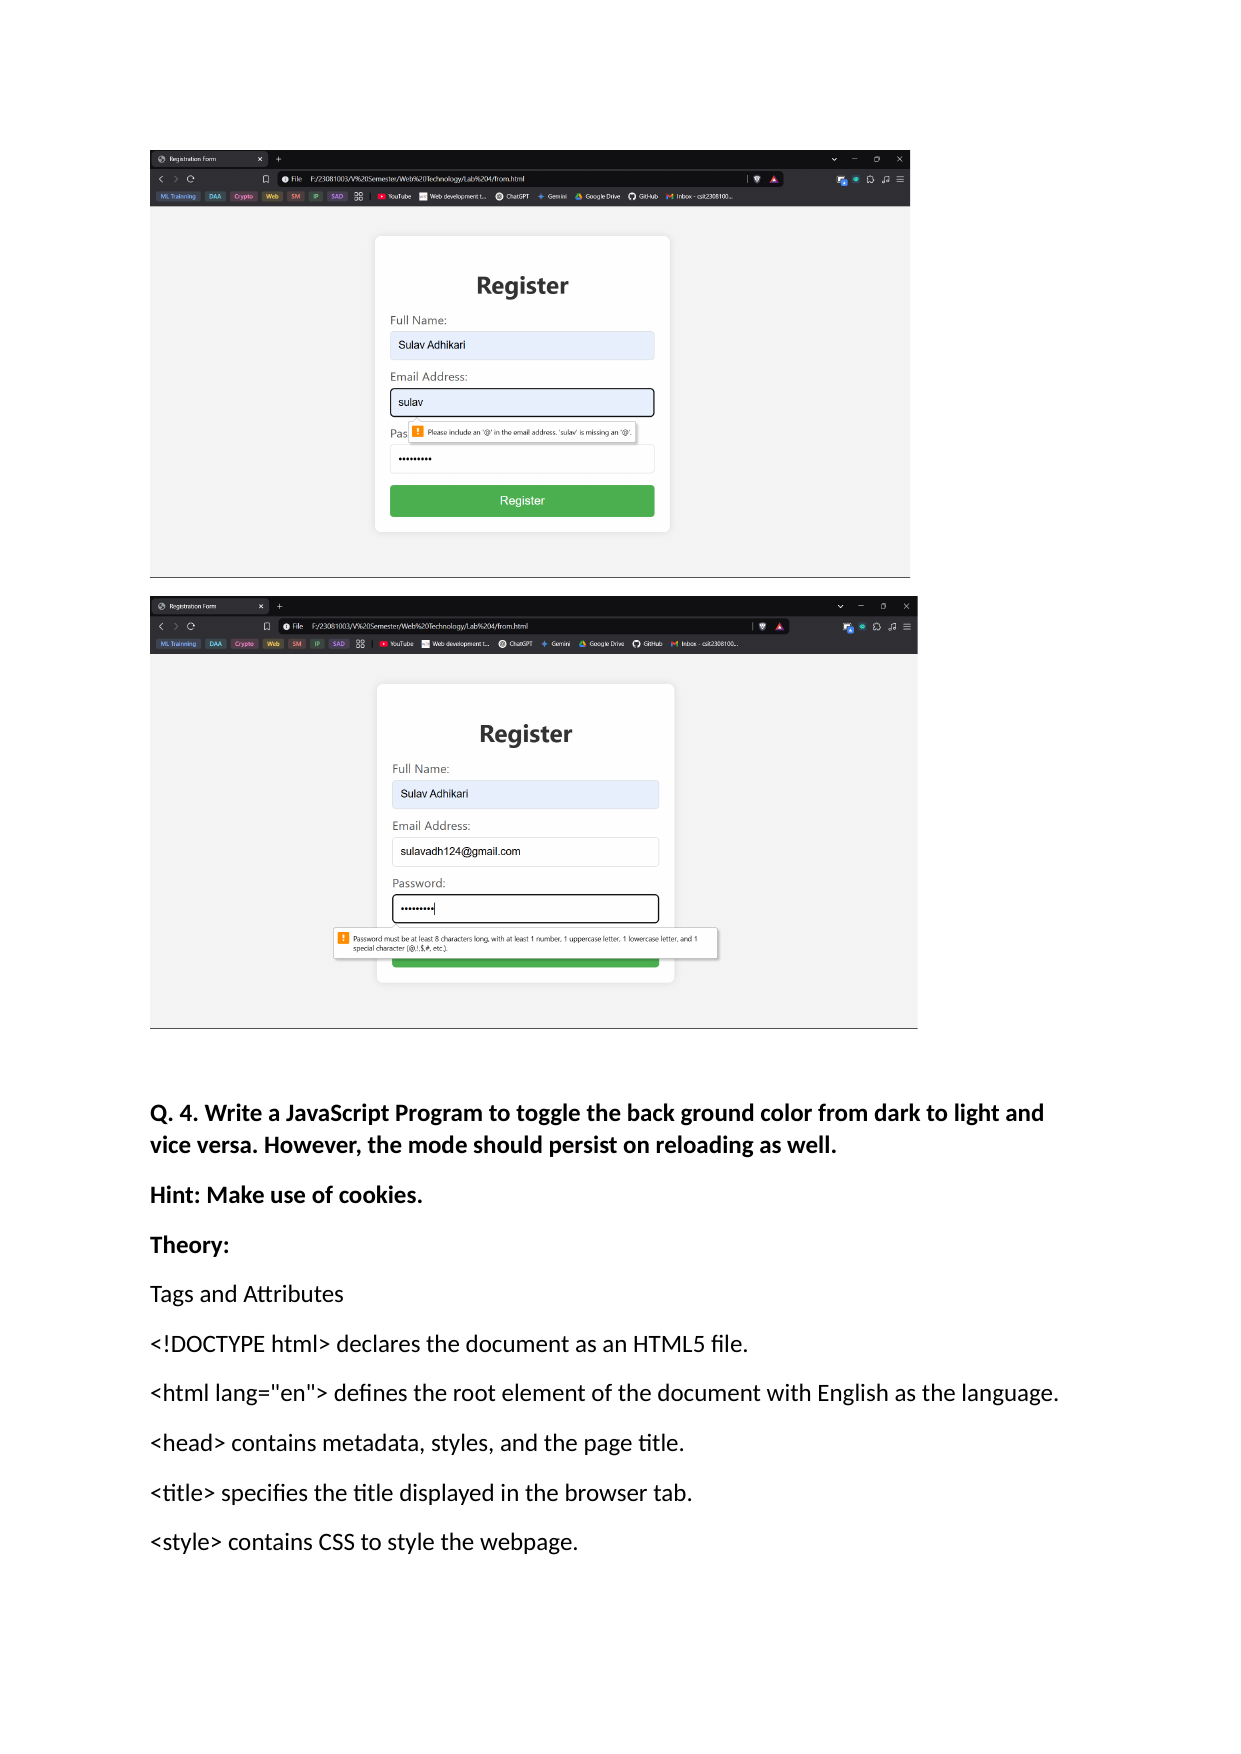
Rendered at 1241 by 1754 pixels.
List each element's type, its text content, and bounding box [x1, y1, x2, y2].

text <title> specifies the title displayed in the browser tab. [150, 1477, 1090, 1507]
text <html lang="en"> defines the root element of the document with English as the language. [150, 1377, 1090, 1408]
text Q. 4. Write a JavaScript Program to toggle the back ground color from dark to light and vice versa. However, the mode should persist on reloading as well. [150, 1097, 1090, 1160]
text Hint: Make use of cookies. [150, 1179, 1090, 1210]
text Tags and Attributes [150, 1278, 1090, 1309]
picture [150, 150, 911, 578]
text <style> contains CSS to style the webpage. [150, 1526, 1090, 1557]
text <head> contains metadata, styles, and the page title. [150, 1427, 1090, 1458]
text Theory: [150, 1229, 1090, 1259]
picture [150, 596, 918, 1029]
text <!DOCTYPE html> declares the document as an HTML5 file. [150, 1328, 1090, 1358]
